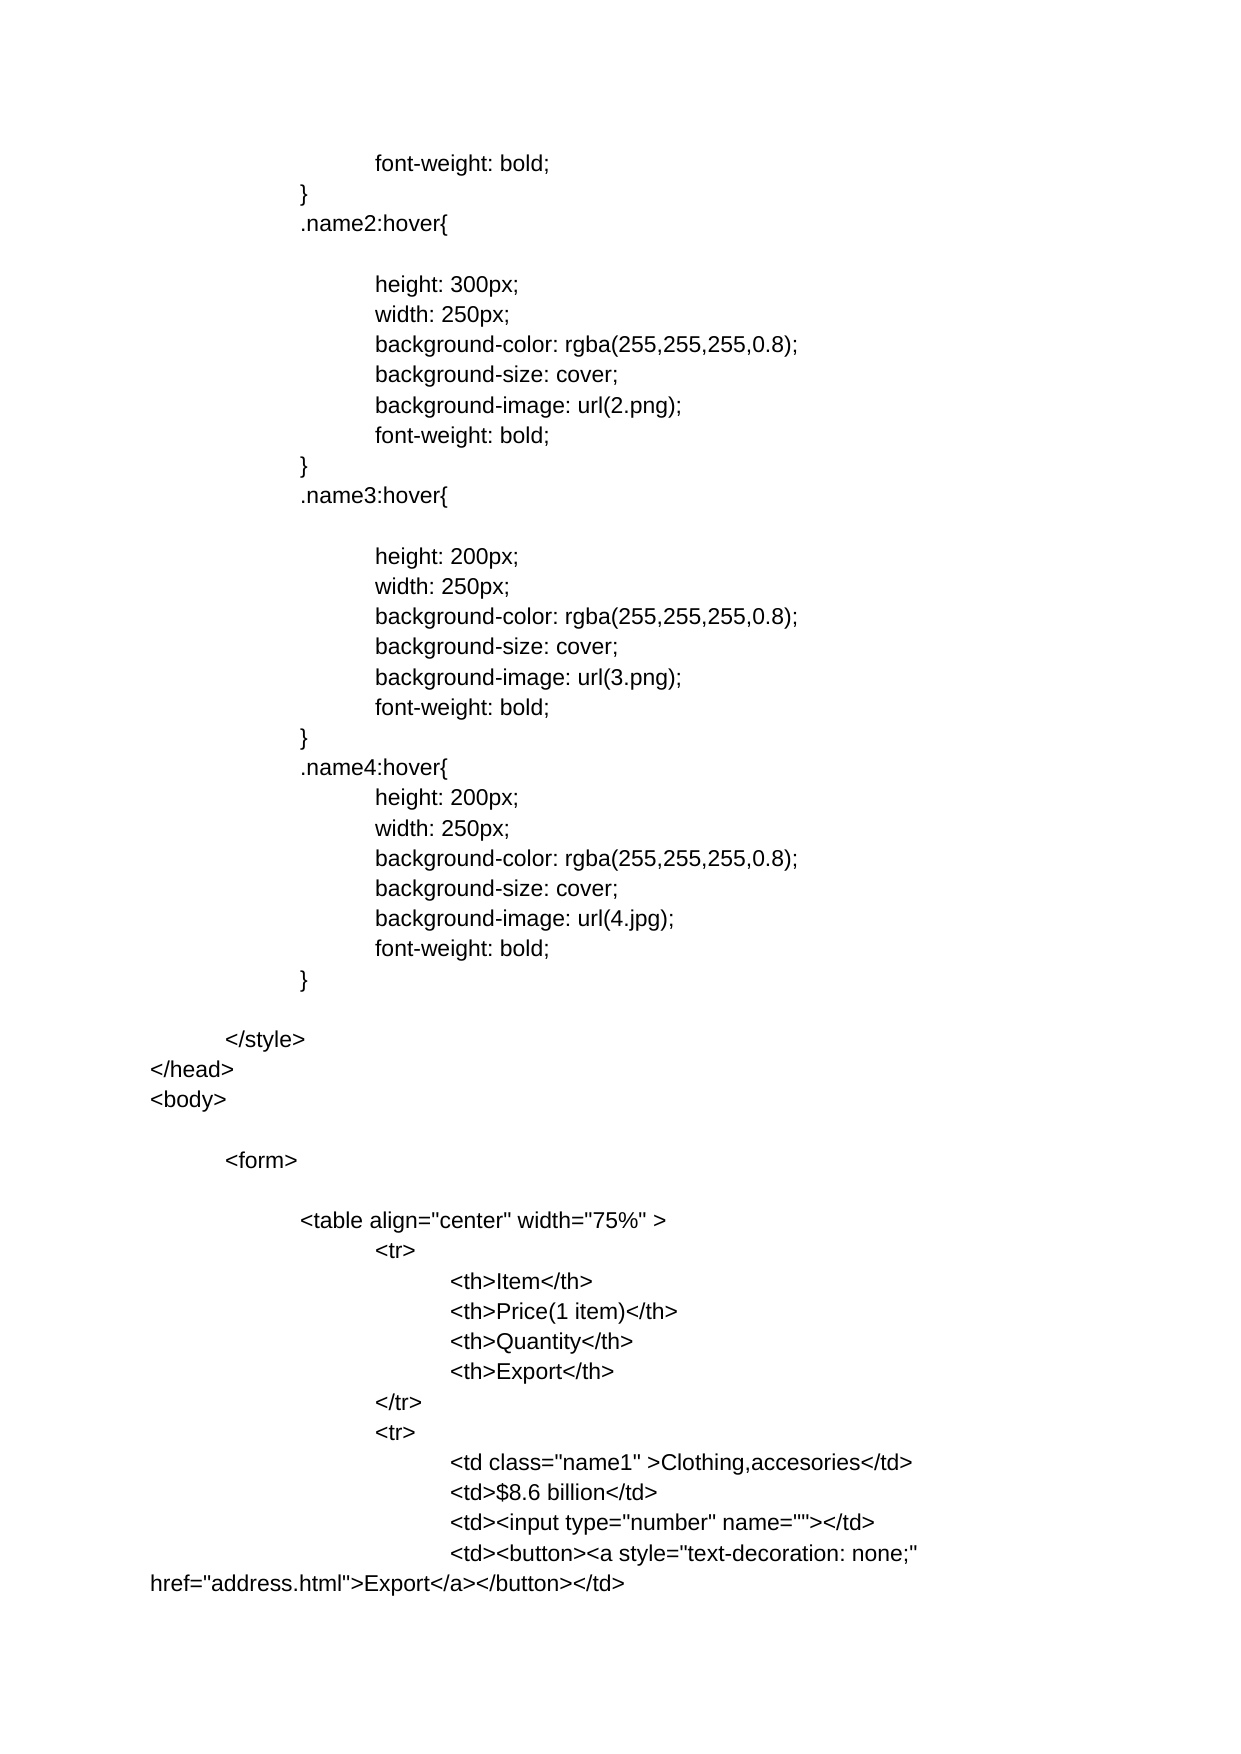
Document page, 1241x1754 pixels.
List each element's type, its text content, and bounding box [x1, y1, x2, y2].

text width: 250px; [150, 301, 1090, 327]
text <tr> [150, 1419, 1090, 1445]
text background-image: url(3.png); [150, 663, 1090, 690]
text </head> [150, 1056, 1090, 1083]
text font-weight: bold; [150, 150, 1090, 176]
text <th>Export</th> [150, 1358, 1090, 1385]
text <body> [150, 1086, 1090, 1113]
text height: 200px; [150, 543, 1090, 569]
text background-image: url(2.png); [150, 392, 1090, 418]
text background-image: url(4.jpg); [150, 905, 1090, 932]
text background-size: cover; [150, 875, 1090, 901]
text background-size: cover; [150, 633, 1090, 660]
text .name4:hover{ [150, 754, 1090, 781]
text .name2:hover{ [150, 210, 1090, 237]
text width: 250px; [150, 573, 1090, 599]
text font-weight: bold; [150, 422, 1090, 448]
text background-color: rgba(255,255,255,0.8); [150, 603, 1090, 629]
text <th>Quantity</th> [150, 1328, 1090, 1354]
text <th>Price(1 item)</th> [150, 1298, 1090, 1324]
text } [150, 452, 1090, 478]
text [150, 331, 1090, 358]
text <tr> [150, 1237, 1090, 1264]
text } [150, 966, 1090, 992]
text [150, 1539, 1090, 1596]
text font-weight: bold; [150, 694, 1090, 720]
text <th>Item</th> [150, 1268, 1090, 1294]
text } [150, 180, 1090, 207]
text width: 250px; [150, 814, 1090, 841]
text <td class="name1" >Clothing,accesories</td> [150, 1449, 1090, 1475]
text <td>$8.6 billion</td> [150, 1479, 1090, 1506]
text background-color: rgba(255,255,255,0.8); [150, 845, 1090, 871]
text font-weight: bold; [150, 935, 1090, 962]
text <table align="center" width="75%" > [150, 1207, 1090, 1234]
text .name3:hover{ [150, 482, 1090, 509]
text </tr> [150, 1388, 1090, 1415]
text <form> [150, 1147, 1090, 1173]
text <td><input type="number" name=""></td> [150, 1509, 1090, 1536]
text </style> [150, 1026, 1090, 1052]
text background-size: cover; [150, 361, 1090, 388]
text } [150, 724, 1090, 750]
text height: 300px; [150, 271, 1090, 297]
text height: 200px; [150, 784, 1090, 811]
